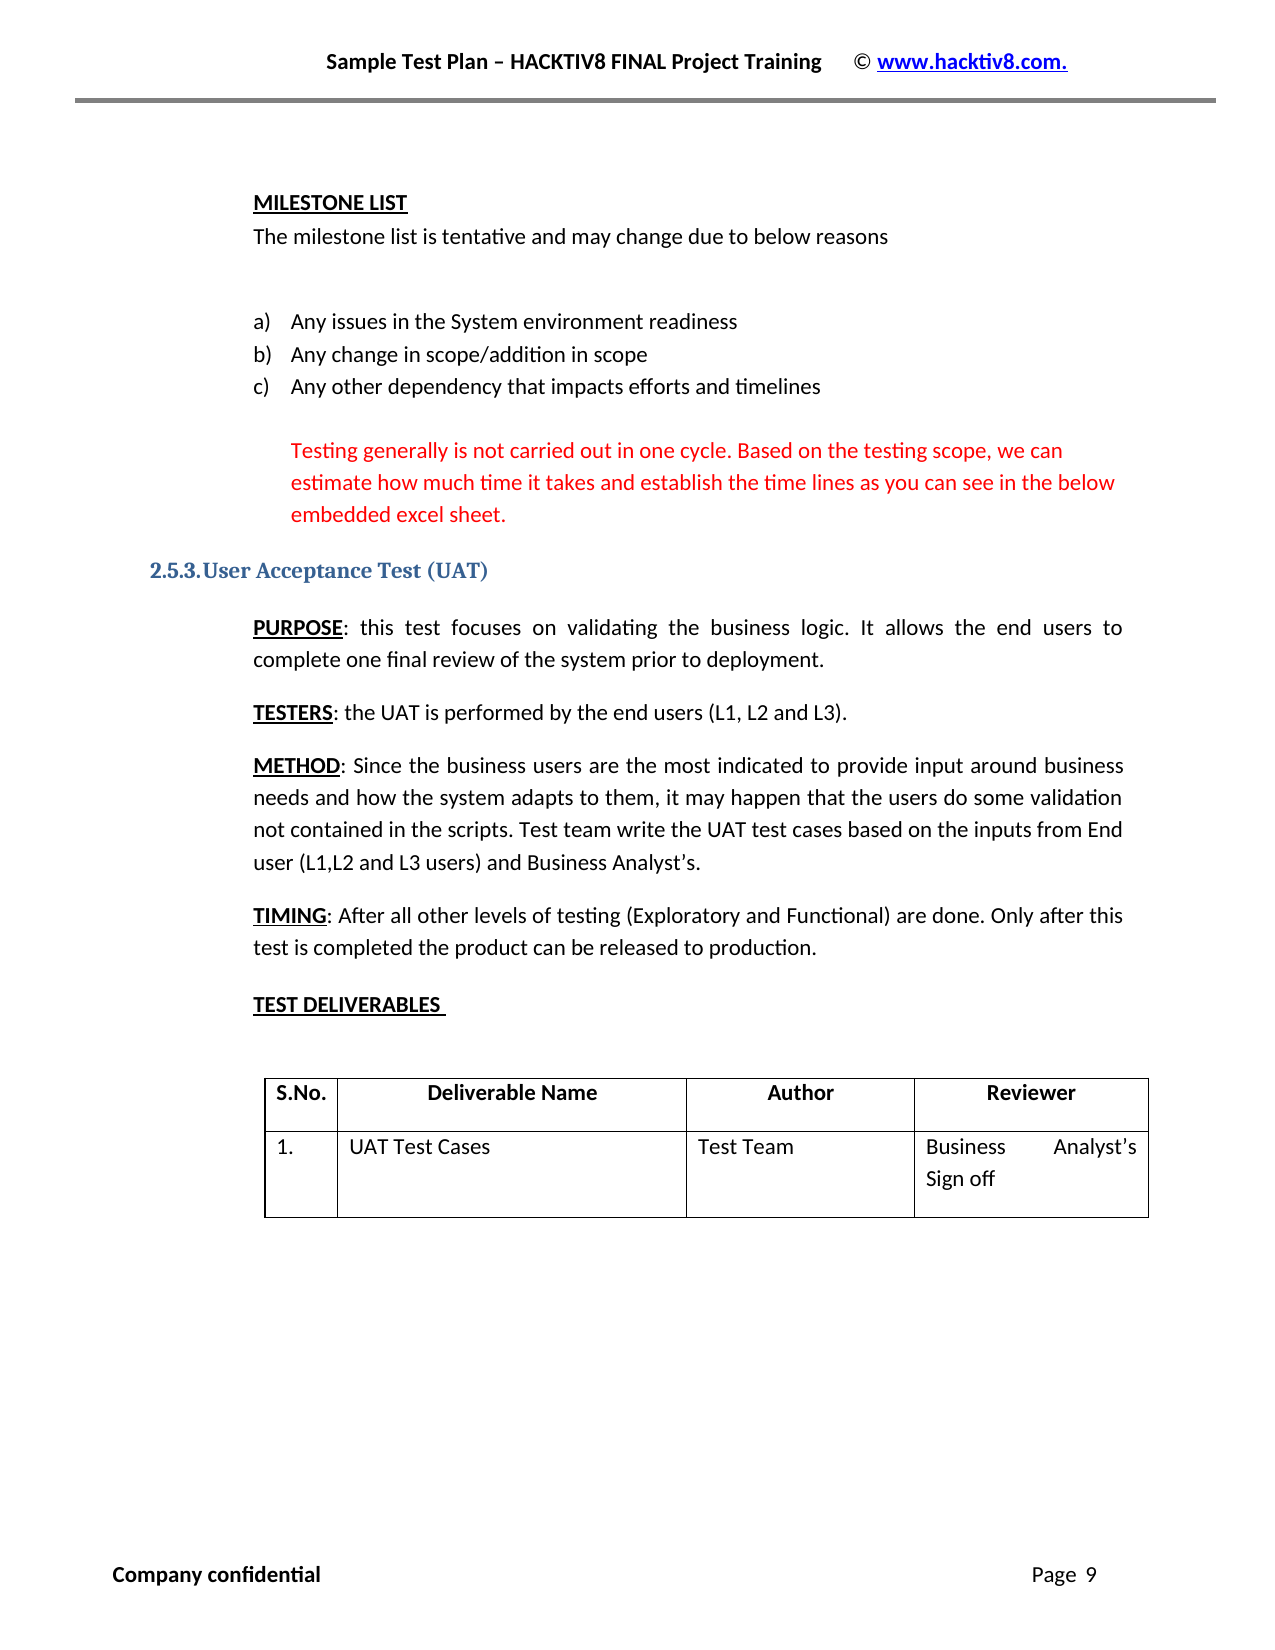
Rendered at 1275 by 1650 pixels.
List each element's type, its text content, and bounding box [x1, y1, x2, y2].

table_cell Business Analyst’s Sign off [915, 1132, 1148, 1217]
subtitle MILESTONE LIST [178, 188, 1125, 216]
text METHOD: Since the business users are the most indicated to provide input around business needs and how the system adapts to them, it may happen that the users do some validation not contained in the scripts. Test team write the UAT test cases based on the inputs from End user (L1,L2 and L3 users) and Business Analyst’s. [253, 751, 1125, 876]
table_header Reviewer [915, 1079, 1148, 1131]
subtitle User Acceptance Test (UAT) [150, 558, 1125, 584]
list Any other dependency that impacts efforts and timelines [253, 372, 1125, 400]
table_cell Test Team [687, 1132, 914, 1217]
table_cell 1. [266, 1132, 337, 1217]
table_header Author [687, 1079, 914, 1131]
text The milestone list is tentative and may change due to below reasons [206, 222, 1125, 250]
table_cell UAT Test Cases [338, 1132, 686, 1217]
text TESTERS: the UAT is performed by the end users (L1, L2 and L3). [253, 698, 1125, 726]
list Any issues in the System environment readiness [253, 307, 1125, 336]
text PURPOSE: this test focuses on validating the business logic. It allows the end users to complete one final review of the system prior to deployment. [253, 613, 1125, 673]
text Testing generally is not carried out in one cycle. Based on the testing scope, we can estimate how much time it takes and establish the time lines as you can see in the below embedded excel sheet. [291, 436, 1125, 529]
text TIMING: After all other levels of testing (Exploratory and Functional) are done. Only after this test is completed the product can be released to production. [253, 901, 1125, 961]
table_header S.No. [266, 1079, 337, 1131]
list Any change in scope/addition in scope [253, 340, 1125, 368]
subtitle TEST DELIVERABLES [178, 990, 1125, 1018]
table_header Deliverable Name [338, 1079, 686, 1131]
